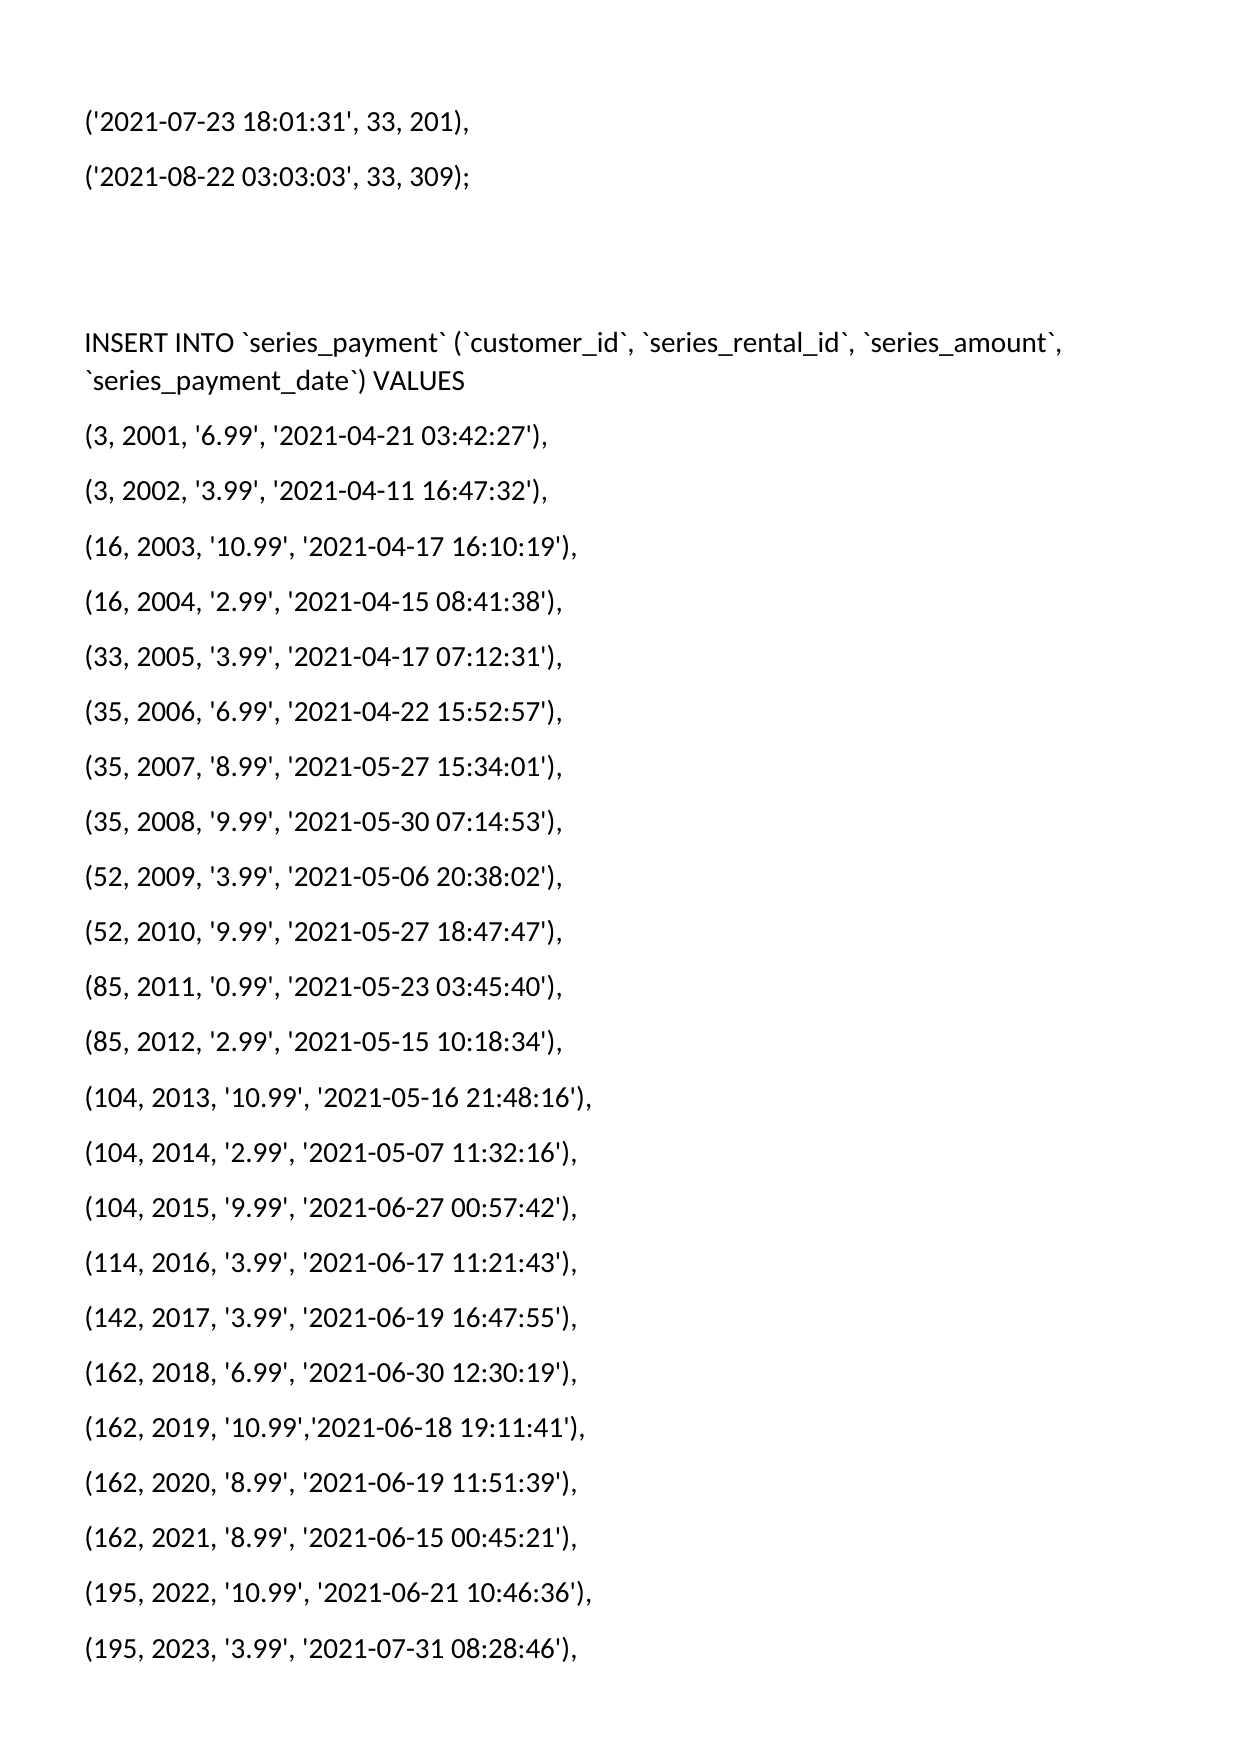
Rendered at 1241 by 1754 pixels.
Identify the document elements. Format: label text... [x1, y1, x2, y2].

text INSERT INTO `series_payment` (`customer_id`, `series_rental_id`, `series_amount`, `series_payment_date`) VALUES [84, 324, 1122, 398]
text (85, 2012, '2.99', '2021-05-15 10:18:34'), [84, 1023, 1122, 1059]
text (3, 2002, '3.99', '2021-04-11 16:47:32'), [84, 472, 1122, 508]
text (52, 2010, '9.99', '2021-05-27 18:47:47'), [84, 913, 1122, 949]
text ('2021-07-23 18:01:31', 33, 201), [84, 103, 1122, 139]
text (3, 2001, '6.99', '2021-04-21 03:42:27'), [84, 417, 1122, 453]
text (142, 2017, '3.99', '2021-06-19 16:47:55'), [84, 1299, 1122, 1335]
text (162, 2021, '8.99', '2021-06-15 00:45:21'), [84, 1519, 1122, 1555]
text (104, 2015, '9.99', '2021-06-27 00:57:42'), [84, 1189, 1122, 1224]
text (195, 2023, '3.99', '2021-07-31 08:28:46'), [84, 1630, 1122, 1665]
text (35, 2006, '6.99', '2021-04-22 15:52:57'), [84, 693, 1122, 728]
text (16, 2004, '2.99', '2021-04-15 08:41:38'), [84, 583, 1122, 618]
text (85, 2011, '0.99', '2021-05-23 03:45:40'), [84, 968, 1122, 1004]
text (162, 2018, '6.99', '2021-06-30 12:30:19'), [84, 1354, 1122, 1390]
text (195, 2022, '10.99', '2021-06-21 10:46:36'), [84, 1574, 1122, 1610]
text (52, 2009, '3.99', '2021-05-06 20:38:02'), [84, 858, 1122, 894]
text (114, 2016, '3.99', '2021-06-17 11:21:43'), [84, 1244, 1122, 1279]
text (104, 2014, '2.99', '2021-05-07 11:32:16'), [84, 1134, 1122, 1169]
text (162, 2020, '8.99', '2021-06-19 11:51:39'), [84, 1464, 1122, 1500]
text (33, 2005, '3.99', '2021-04-17 07:12:31'), [84, 638, 1122, 673]
text (104, 2013, '10.99', '2021-05-16 21:48:16'), [84, 1079, 1122, 1114]
text ('2021-08-22 03:03:03', 33, 309); [84, 158, 1122, 194]
text (162, 2019, '10.99','2021-06-18 19:11:41'), [84, 1409, 1122, 1445]
text (16, 2003, '10.99', '2021-04-17 16:10:19'), [84, 528, 1122, 563]
text (35, 2007, '8.99', '2021-05-27 15:34:01'), [84, 748, 1122, 784]
text (35, 2008, '9.99', '2021-05-30 07:14:53'), [84, 803, 1122, 839]
